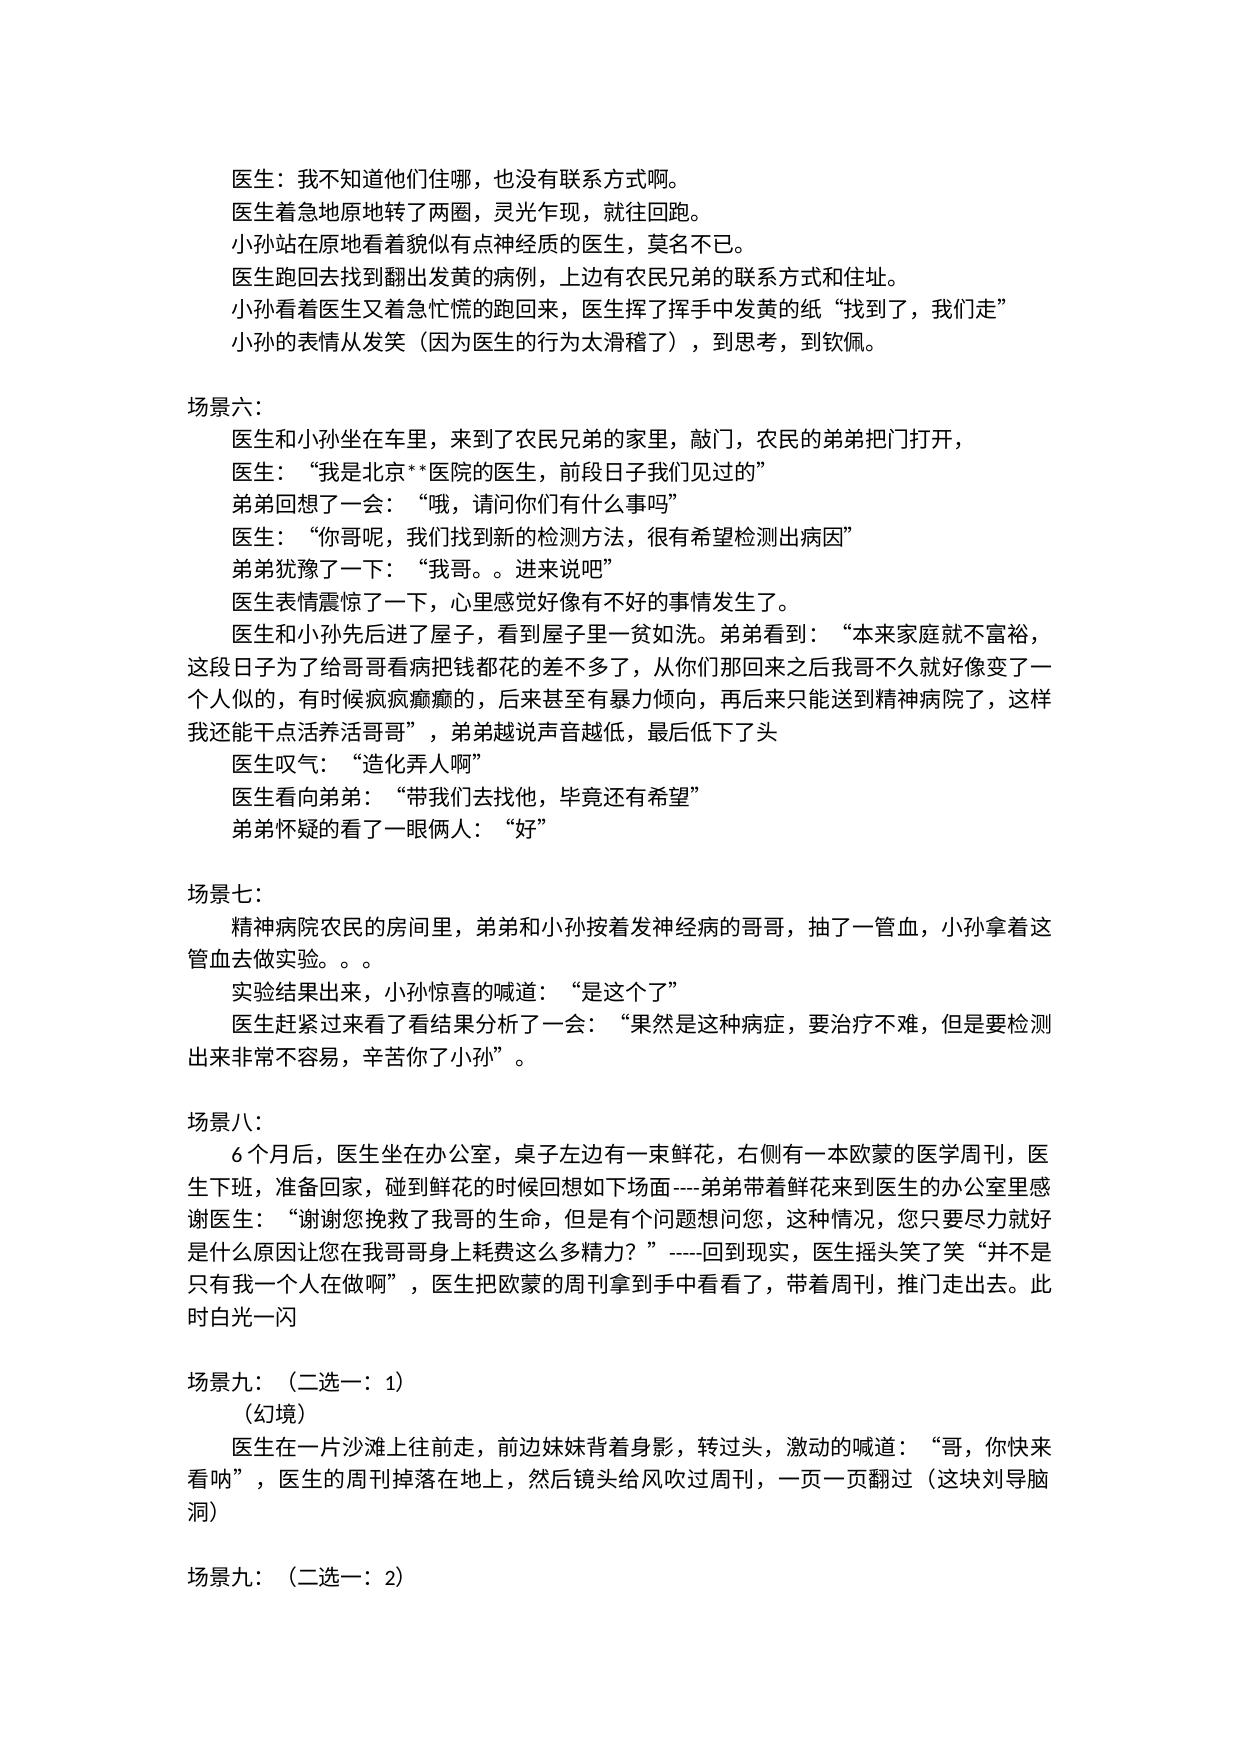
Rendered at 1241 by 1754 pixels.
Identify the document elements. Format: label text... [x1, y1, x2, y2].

text 场景六： [187, 389, 1053, 422]
text 小孙的表情从发笑（因为医生的行为太滑稽了），到思考，到钦佩。 [187, 324, 1053, 357]
text 医生跑回去找到翻出发黄的病例，上边有农民兄弟的联系方式和住址。 [187, 259, 1053, 292]
text 医生赶紧过来看了看结果分析了一会：“果然是这种病症，要治疗不难，但是要检测出来非常不容易，辛苦你了小孙”。 [187, 1007, 1053, 1072]
text 场景九：（二选一：1） [187, 1364, 1053, 1397]
text 实验结果出来，小孙惊喜的喊道：“是这个了” [187, 974, 1053, 1007]
text 医生：“我是北京**医院的医生，前段日子我们见过的” [187, 454, 1053, 487]
text 弟弟回想了一会：“哦，请问你们有什么事吗” [187, 487, 1053, 519]
text 医生看向弟弟：“带我们去找他，毕竟还有希望” [187, 779, 1053, 812]
text 小孙看着医生又着急忙慌的跑回来，医生挥了挥手中发黄的纸“找到了，我们走” [187, 292, 1053, 324]
text 精神病院农民的房间里，弟弟和小孙按着发神经病的哥哥，抽了一管血，小孙拿着这管血去做实验。。。 [187, 909, 1053, 974]
text 医生：我不知道他们住哪，也没有联系方式啊。 [187, 162, 1053, 194]
text 医生在一片沙滩上往前走，前边妹妹背着身影，转过头，激动的喊道：“哥，你快来看呐”，医生的周刊掉落在地上，然后镜头给风吹过周刊，一页一页翻过（这块刘导脑洞） [187, 1429, 1053, 1527]
text 医生和小孙坐在车里，来到了农民兄弟的家里，敲门，农民的弟弟把门打开， [187, 422, 1053, 454]
text 医生叹气：“造化弄人啊” [187, 747, 1053, 779]
text 6个月后，医生坐在办公室，桌子左边有一束鲜花，右侧有一本欧蒙的医学周刊，医生下班，准备回家，碰到鲜花的时候回想如下场面----弟弟带着鲜花来到医生的办公室里感谢医生：“谢谢您挽救了我哥的生命，但是有个问题想问您，这种情况，您只要尽力就好，是什么原因让您在我哥哥身上耗费这么多精力？”-----回到现实，医生摇头笑了笑“并不是只有我一个人在做啊”，医生把欧蒙的周刊拿到手中看看了，带着周刊，推门走出去。此时白光一闪 [187, 1137, 1053, 1332]
text 医生着急地原地转了两圈，灵光乍现，就往回跑。 [187, 194, 1053, 227]
text 医生和小孙先后进了屋子，看到屋子里一贫如洗。弟弟看到：“本来家庭就不富裕，这段日子为了给哥哥看病把钱都花的差不多了，从你们那回来之后我哥不久就好像变了一个人似的，有时候疯疯癫癫的，后来甚至有暴力倾向，再后来只能送到精神病院了，这样我还能干点活养活哥哥”，弟弟越说声音越低，最后低下了头 [187, 617, 1053, 747]
text 场景九：（二选一：2） [187, 1559, 1053, 1592]
text 场景七： [187, 877, 1053, 909]
text 弟弟犹豫了一下：“我哥。。进来说吧” [187, 552, 1053, 584]
text （幻境） [187, 1397, 1053, 1429]
text 医生表情震惊了一下，心里感觉好像有不好的事情发生了。 [187, 584, 1053, 617]
text 医生：“你哥呢，我们找到新的检测方法，很有希望检测出病因” [187, 519, 1053, 552]
text 小孙站在原地看着貌似有点神经质的医生，莫名不已。 [187, 227, 1053, 259]
text 弟弟怀疑的看了一眼俩人：“好” [187, 812, 1053, 844]
text 场景八： [187, 1104, 1053, 1137]
